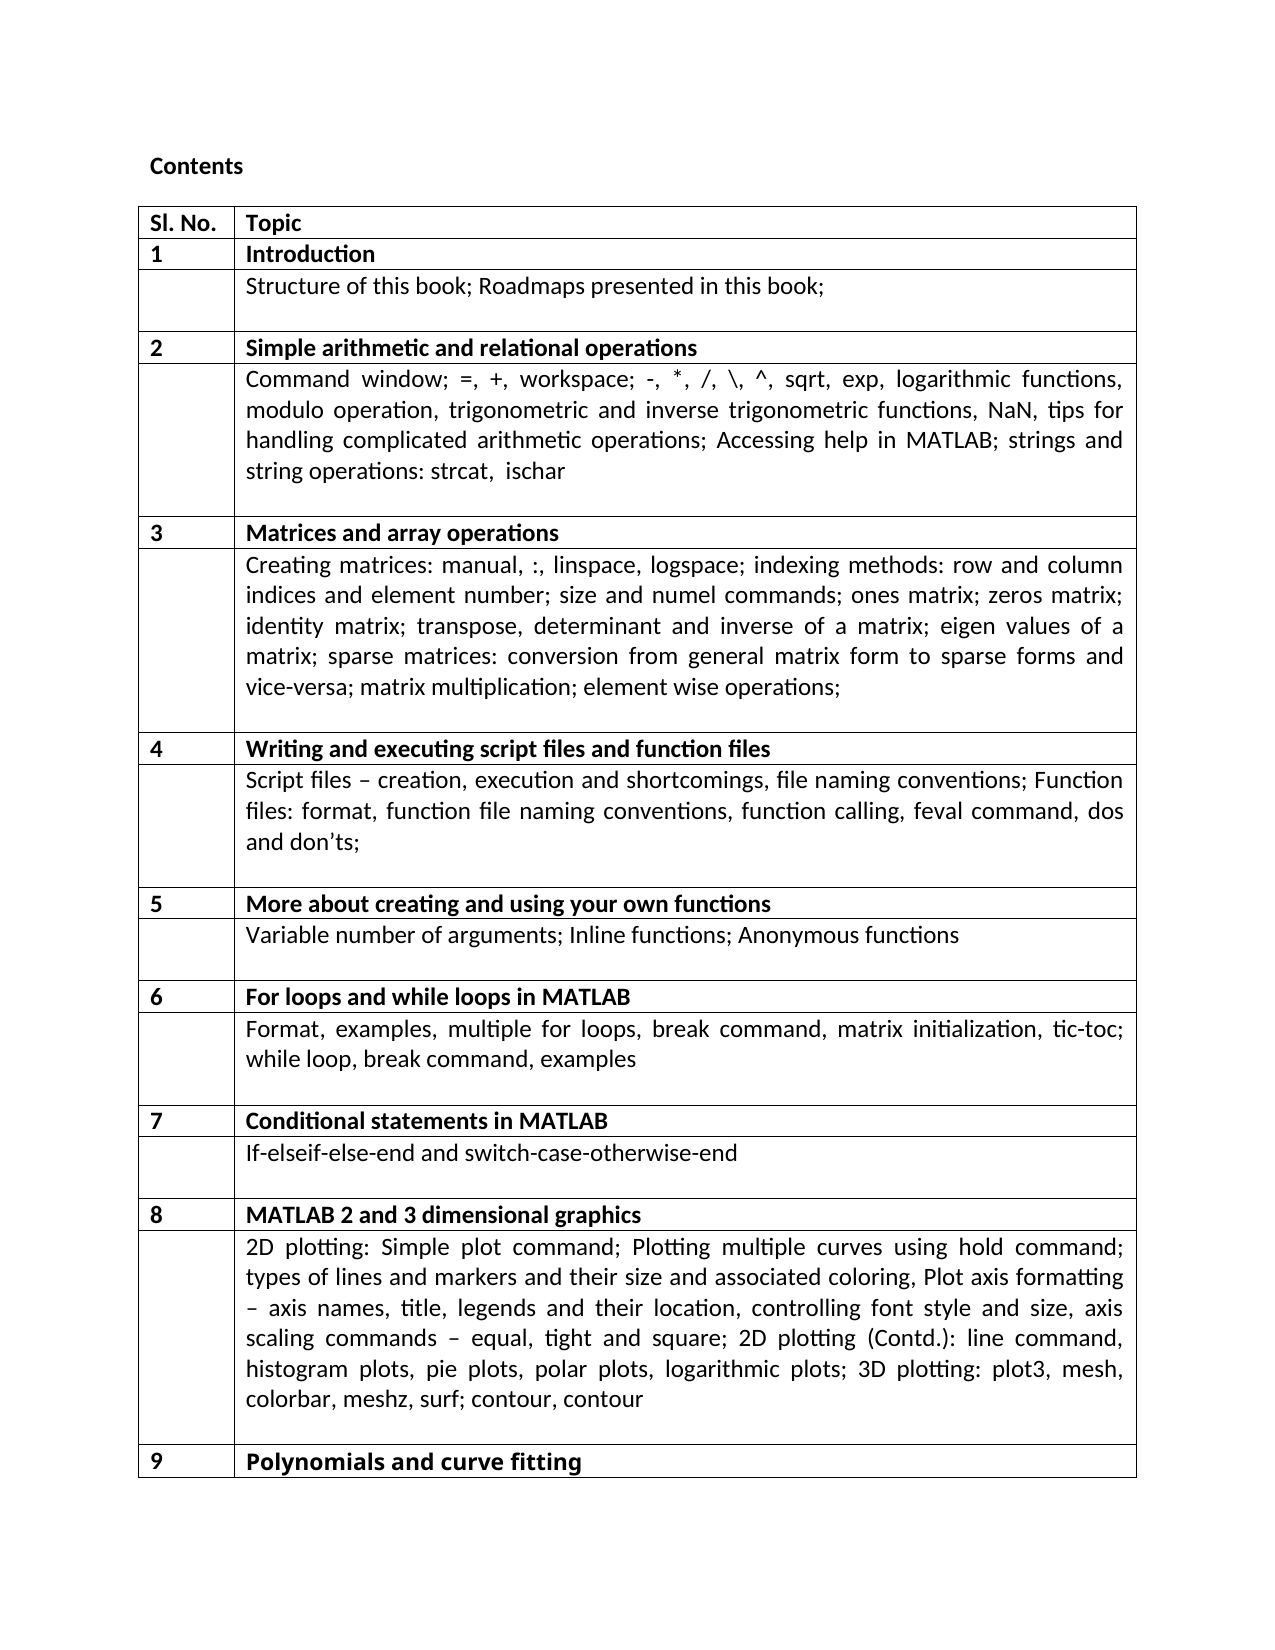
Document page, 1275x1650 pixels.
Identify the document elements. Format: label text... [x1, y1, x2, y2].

table_cell Command window; =, +, workspace; -, *, /, \, ^, sqrt, exp, logarithmic functions, modulo operation, trigonometric and inverse trigonometric functions, NaN, tips for handling complicated arithmetic operations; Accessing help in MATLAB; strings and string operations: strcat, ischar [235, 364, 1136, 516]
table_cell [139, 1231, 234, 1444]
table_cell For loops and while loops in MATLAB [235, 981, 1136, 1012]
table_cell [139, 364, 234, 516]
table_cell Simple arithmetic and relational operations [235, 332, 1136, 363]
table_cell 4 [139, 733, 234, 763]
table_cell Structure of this book; Roadmaps presented in this book; [235, 270, 1136, 331]
table_header Topic [235, 207, 1136, 237]
table_cell [139, 765, 234, 887]
table_cell If-elseif-else-end and switch-case-otherwise-end [235, 1137, 1136, 1198]
table_cell 9 [139, 1445, 234, 1477]
table_cell [139, 270, 234, 331]
table_cell Writing and executing script files and function files [235, 733, 1136, 763]
table_cell More about creating and using your own functions [235, 888, 1136, 918]
table_cell Polynomials and curve fitting [235, 1445, 1136, 1477]
table_cell [139, 1137, 234, 1198]
text Contents [150, 150, 1125, 181]
table_cell 3 [139, 517, 234, 548]
table_cell 2D plotting: Simple plot command; Plotting multiple curves using hold command; types of lines and markers and their size and associated coloring, Plot axis formatting – axis names, title, legends and their location, controlling font style and size, axis scaling commands – equal, tight and square; 2D plotting (Contd.): line command, histogram plots, pie plots, polar plots, logarithmic plots; 3D plotting: plot3, mesh, colorbar, meshz, surf; contour, contour [235, 1231, 1136, 1444]
table_cell Creating matrices: manual, :, linspace, logspace; indexing methods: row and column indices and element number; size and numel commands; ones matrix; zeros matrix; identity matrix; transpose, determinant and inverse of a matrix; eigen values of a matrix; sparse matrices: conversion from general matrix form to sparse forms and vice-versa; matrix multiplication; element wise operations; [235, 549, 1136, 732]
table_cell 8 [139, 1199, 234, 1230]
table_cell Introduction [235, 239, 1136, 269]
table_cell Variable number of arguments; Inline functions; Anonymous functions [235, 919, 1136, 980]
table_cell 1 [139, 239, 234, 269]
table_cell 7 [139, 1106, 234, 1136]
table_cell MATLAB 2 and 3 dimensional graphics [235, 1199, 1136, 1230]
table_cell Format, examples, multiple for loops, break command, matrix initialization, tic-toc; while loop, break command, examples [235, 1013, 1136, 1104]
table_cell Conditional statements in MATLAB [235, 1106, 1136, 1136]
table_cell Matrices and array operations [235, 517, 1136, 548]
table_cell [139, 549, 234, 732]
table_cell 5 [139, 888, 234, 918]
table_cell 6 [139, 981, 234, 1012]
table_header Sl. No. [139, 207, 234, 237]
table_cell 2 [139, 332, 234, 363]
table_cell Script files – creation, execution and shortcomings, file naming conventions; Function files: format, function file naming conventions, function calling, feval command, dos and don’ts; [235, 765, 1136, 887]
table_cell [139, 1013, 234, 1104]
table_cell [139, 919, 234, 980]
